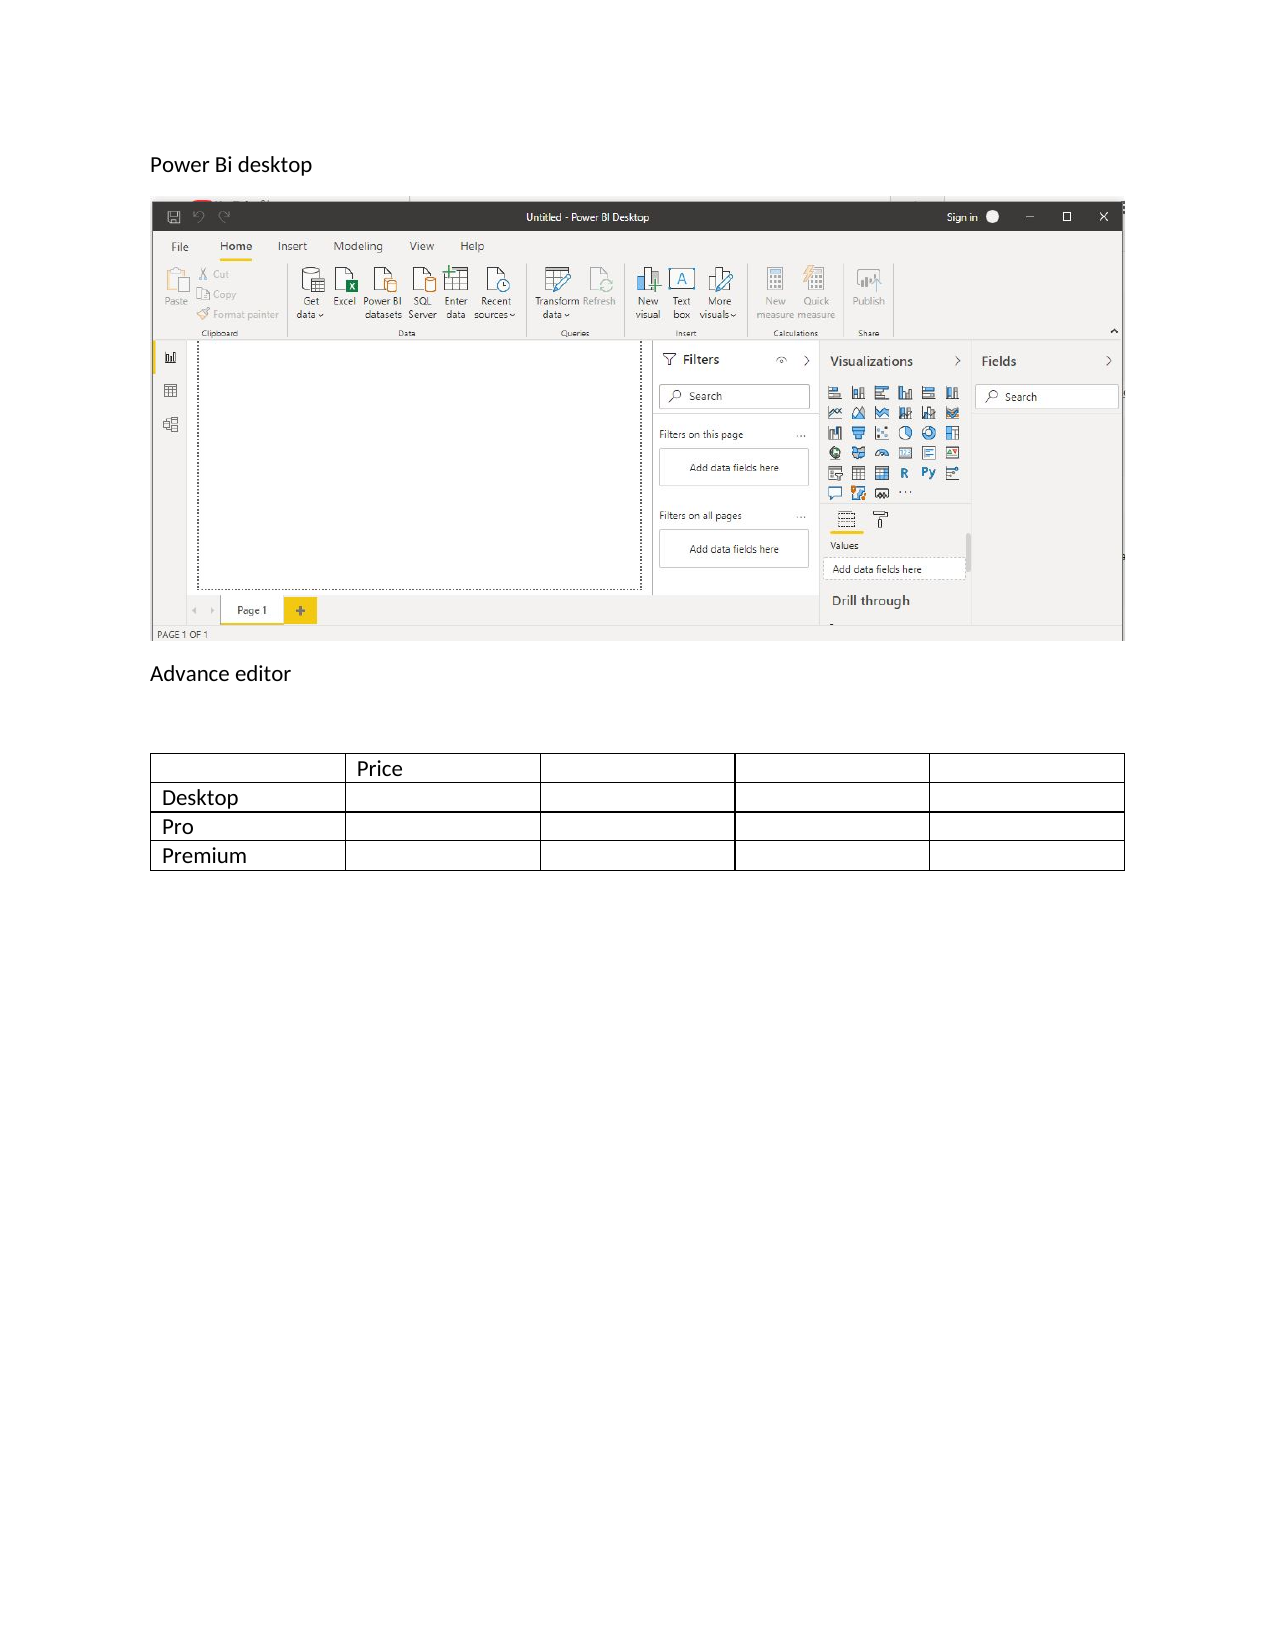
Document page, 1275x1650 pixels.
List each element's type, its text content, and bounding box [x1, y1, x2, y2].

table_cell [346, 813, 540, 840]
table_cell [736, 841, 929, 869]
table_cell Premium [151, 841, 345, 869]
table_header [151, 754, 345, 782]
text Power Bi desktop [150, 150, 1125, 178]
text Advance editor [150, 659, 1125, 687]
table_cell [346, 783, 540, 811]
table_cell [541, 841, 734, 869]
table_header [736, 754, 929, 782]
table_cell [736, 783, 929, 811]
table_cell Desktop [151, 783, 345, 811]
table_cell [930, 813, 1124, 840]
table_header [930, 754, 1124, 782]
table_cell [541, 813, 734, 840]
picture [150, 196, 1125, 641]
table_header Price [346, 754, 540, 782]
table_cell [541, 783, 734, 811]
table_cell [736, 813, 929, 840]
table_cell Pro [151, 813, 345, 840]
table_cell [346, 841, 540, 869]
table_cell [930, 841, 1124, 869]
table_header [541, 754, 734, 782]
table_cell [930, 783, 1124, 811]
